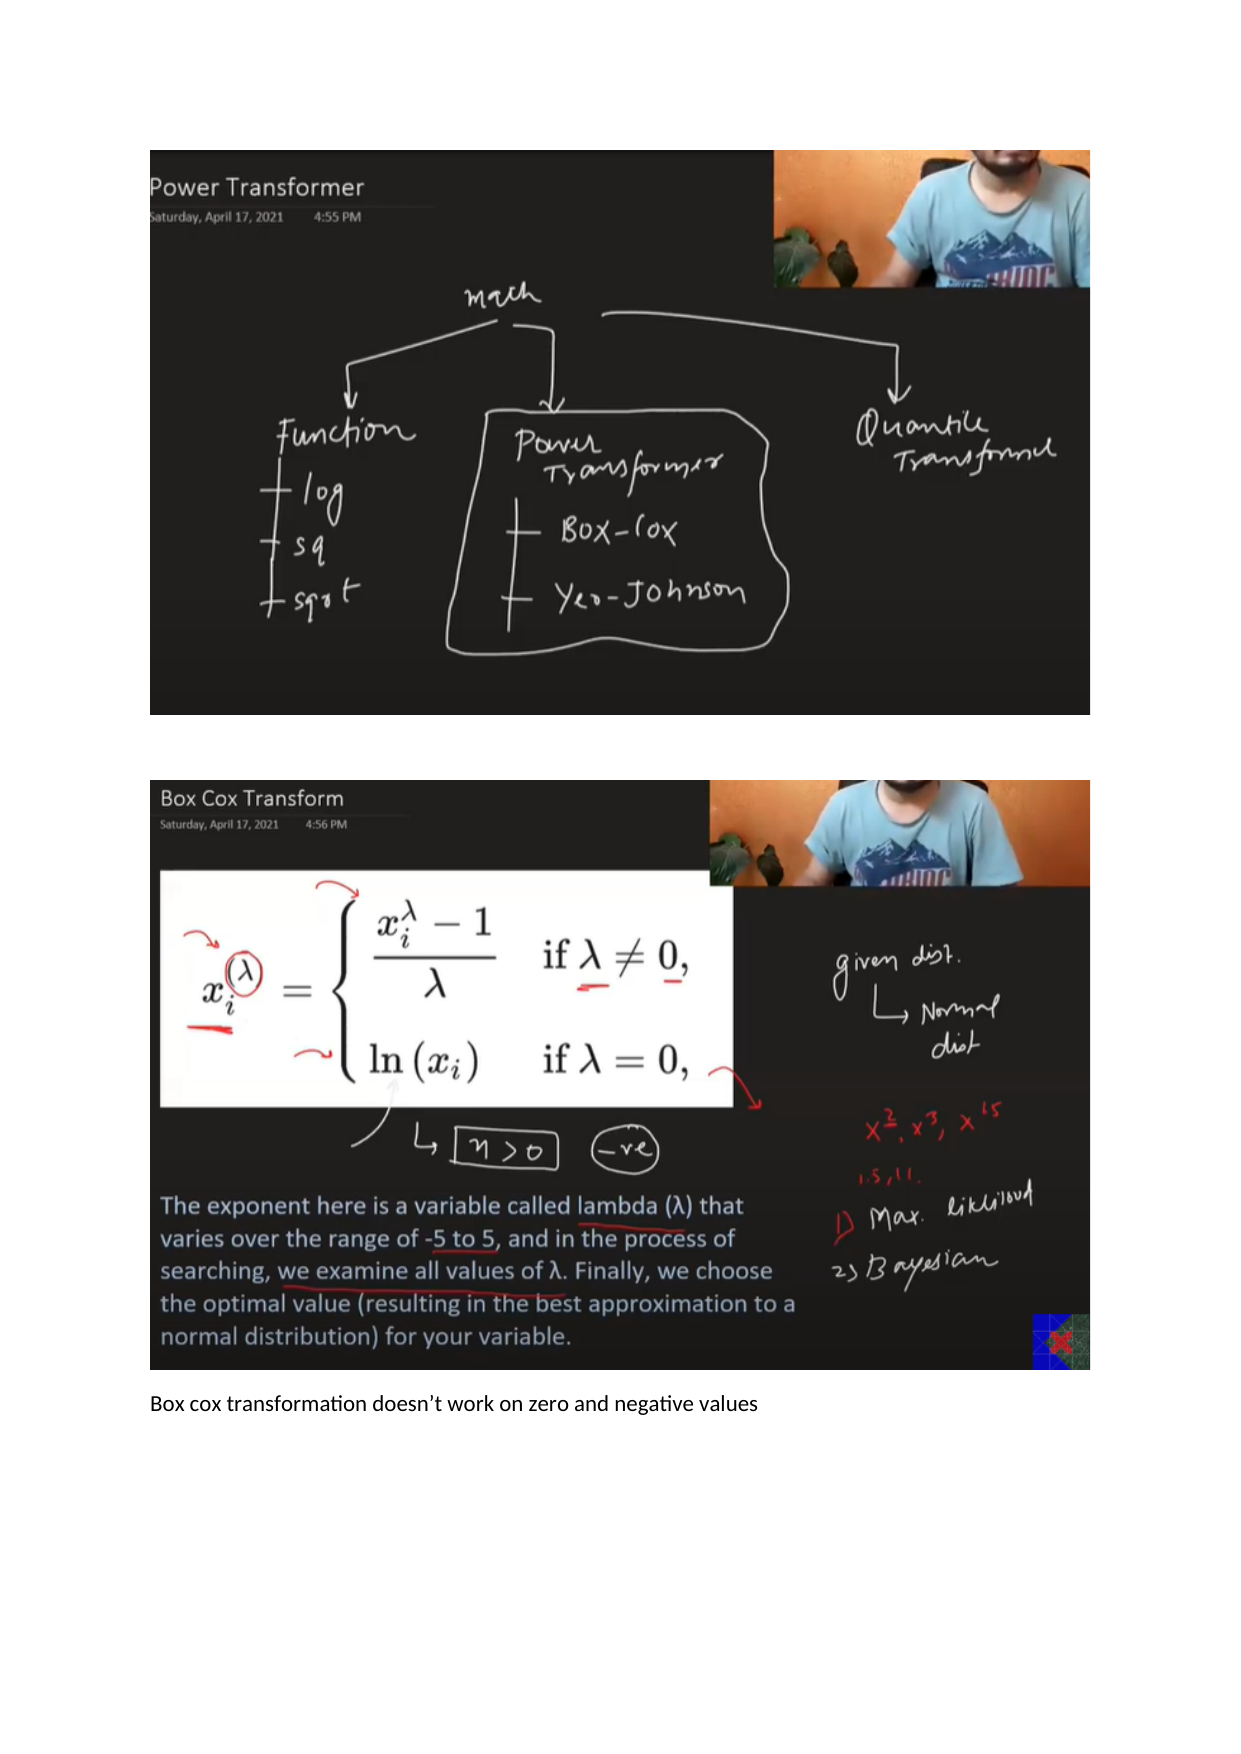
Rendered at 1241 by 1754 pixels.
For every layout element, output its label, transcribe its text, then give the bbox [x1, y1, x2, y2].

picture [150, 780, 1091, 1370]
text Box cox transformation doesn’t work on zero and negative values [150, 1389, 1090, 1417]
picture [150, 150, 1091, 715]
